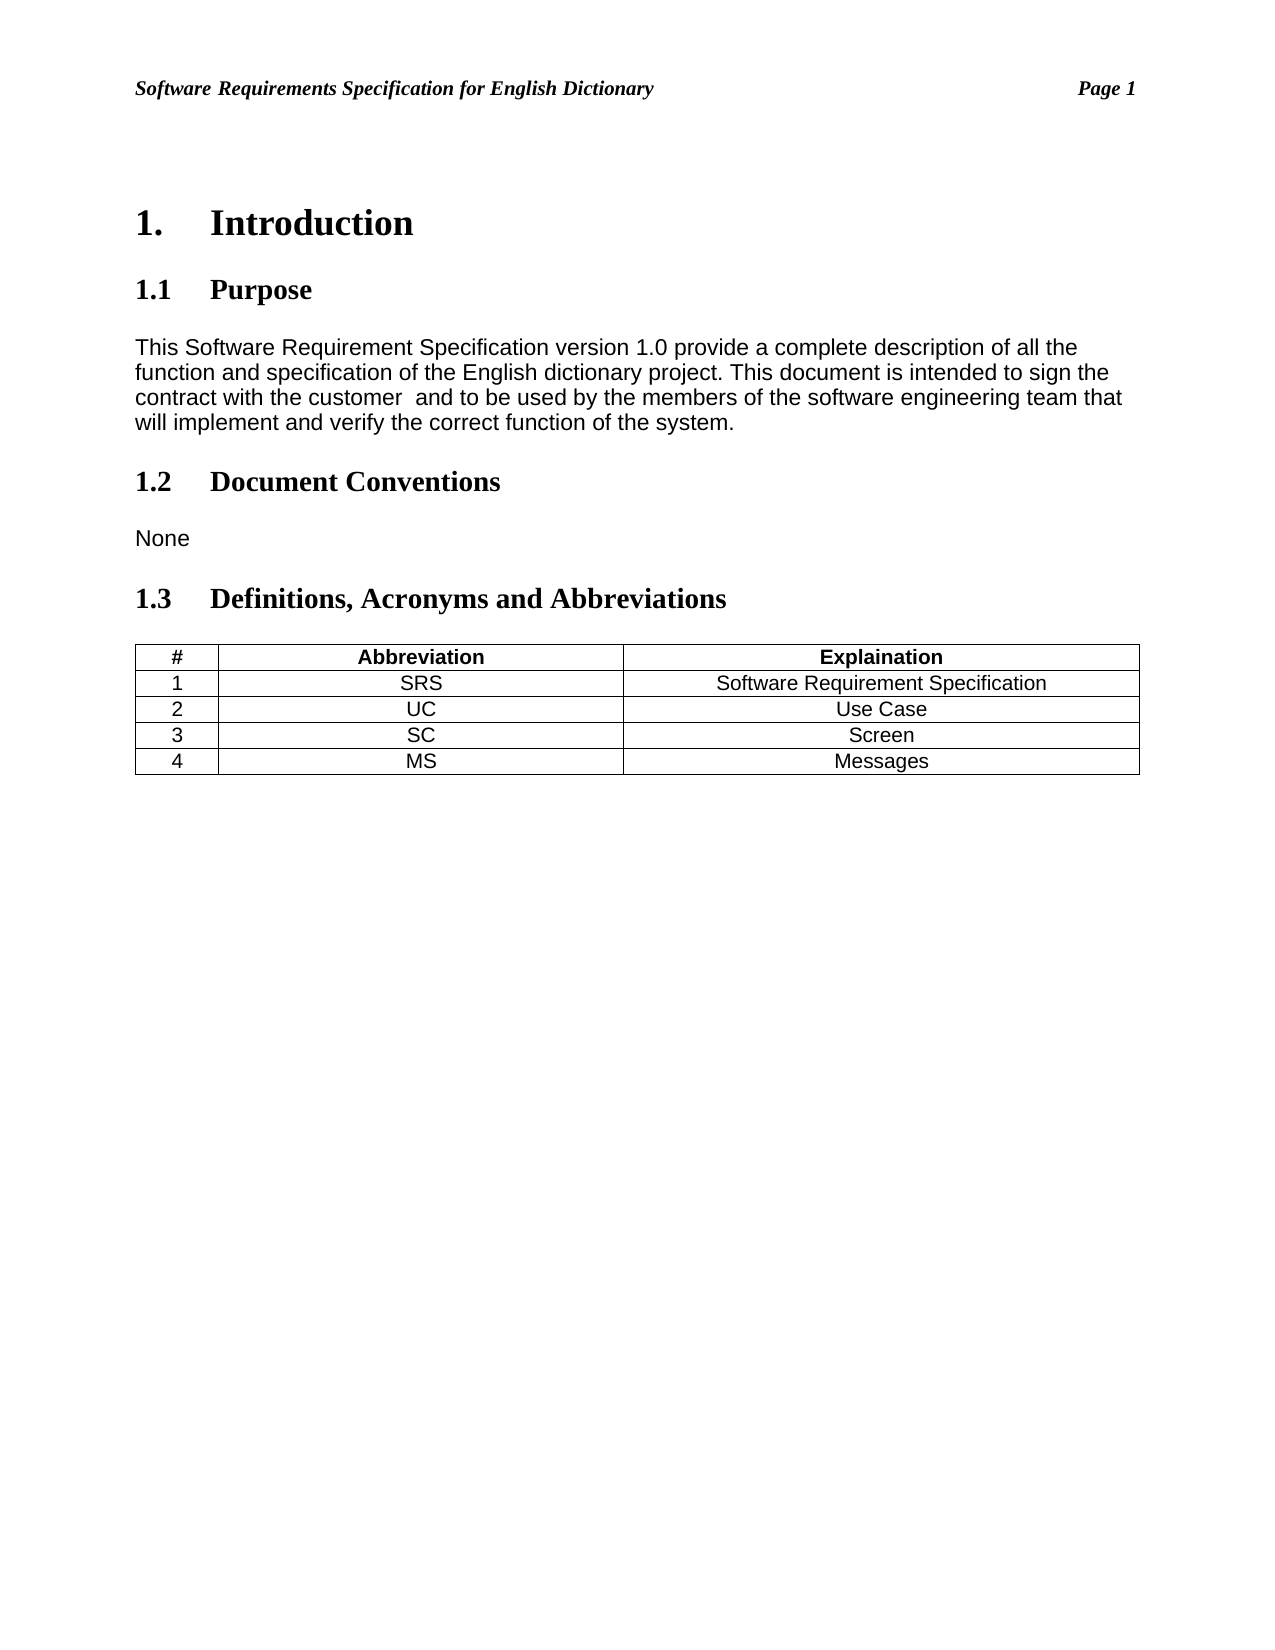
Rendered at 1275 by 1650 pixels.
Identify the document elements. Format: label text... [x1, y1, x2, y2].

table_cell UC [219, 697, 623, 722]
subtitle Purpose [135, 272, 1140, 306]
table_cell MS [219, 749, 623, 774]
subtitle Definitions, Acronyms and Abbreviations [135, 581, 1140, 614]
table_cell Use Case [624, 697, 1139, 722]
table_cell 3 [136, 723, 218, 748]
table_cell 1 [136, 671, 218, 696]
table_cell 2 [136, 697, 218, 722]
table_cell 4 [136, 749, 218, 774]
table_cell Messages [624, 749, 1139, 774]
subtitle Introduction [135, 200, 1140, 243]
subtitle Document Conventions [135, 464, 1140, 498]
table_header Abbreviation [219, 645, 623, 670]
table_header Explaination [624, 645, 1139, 670]
table_cell SC [219, 723, 623, 748]
text This Software Requirement Specification version 1.0 provide a complete description of all the function and specification of the English dictionary project. This document is intended to sign the contract with the customer and to be used by the members of the software engineering team that will implement and verify the correct function of the system. [135, 335, 1140, 435]
text None [135, 527, 1140, 552]
table_cell SRS [219, 671, 623, 696]
table_cell Screen [624, 723, 1139, 748]
table_cell Software Requirement Specification [624, 671, 1139, 696]
table_header # [136, 645, 218, 670]
